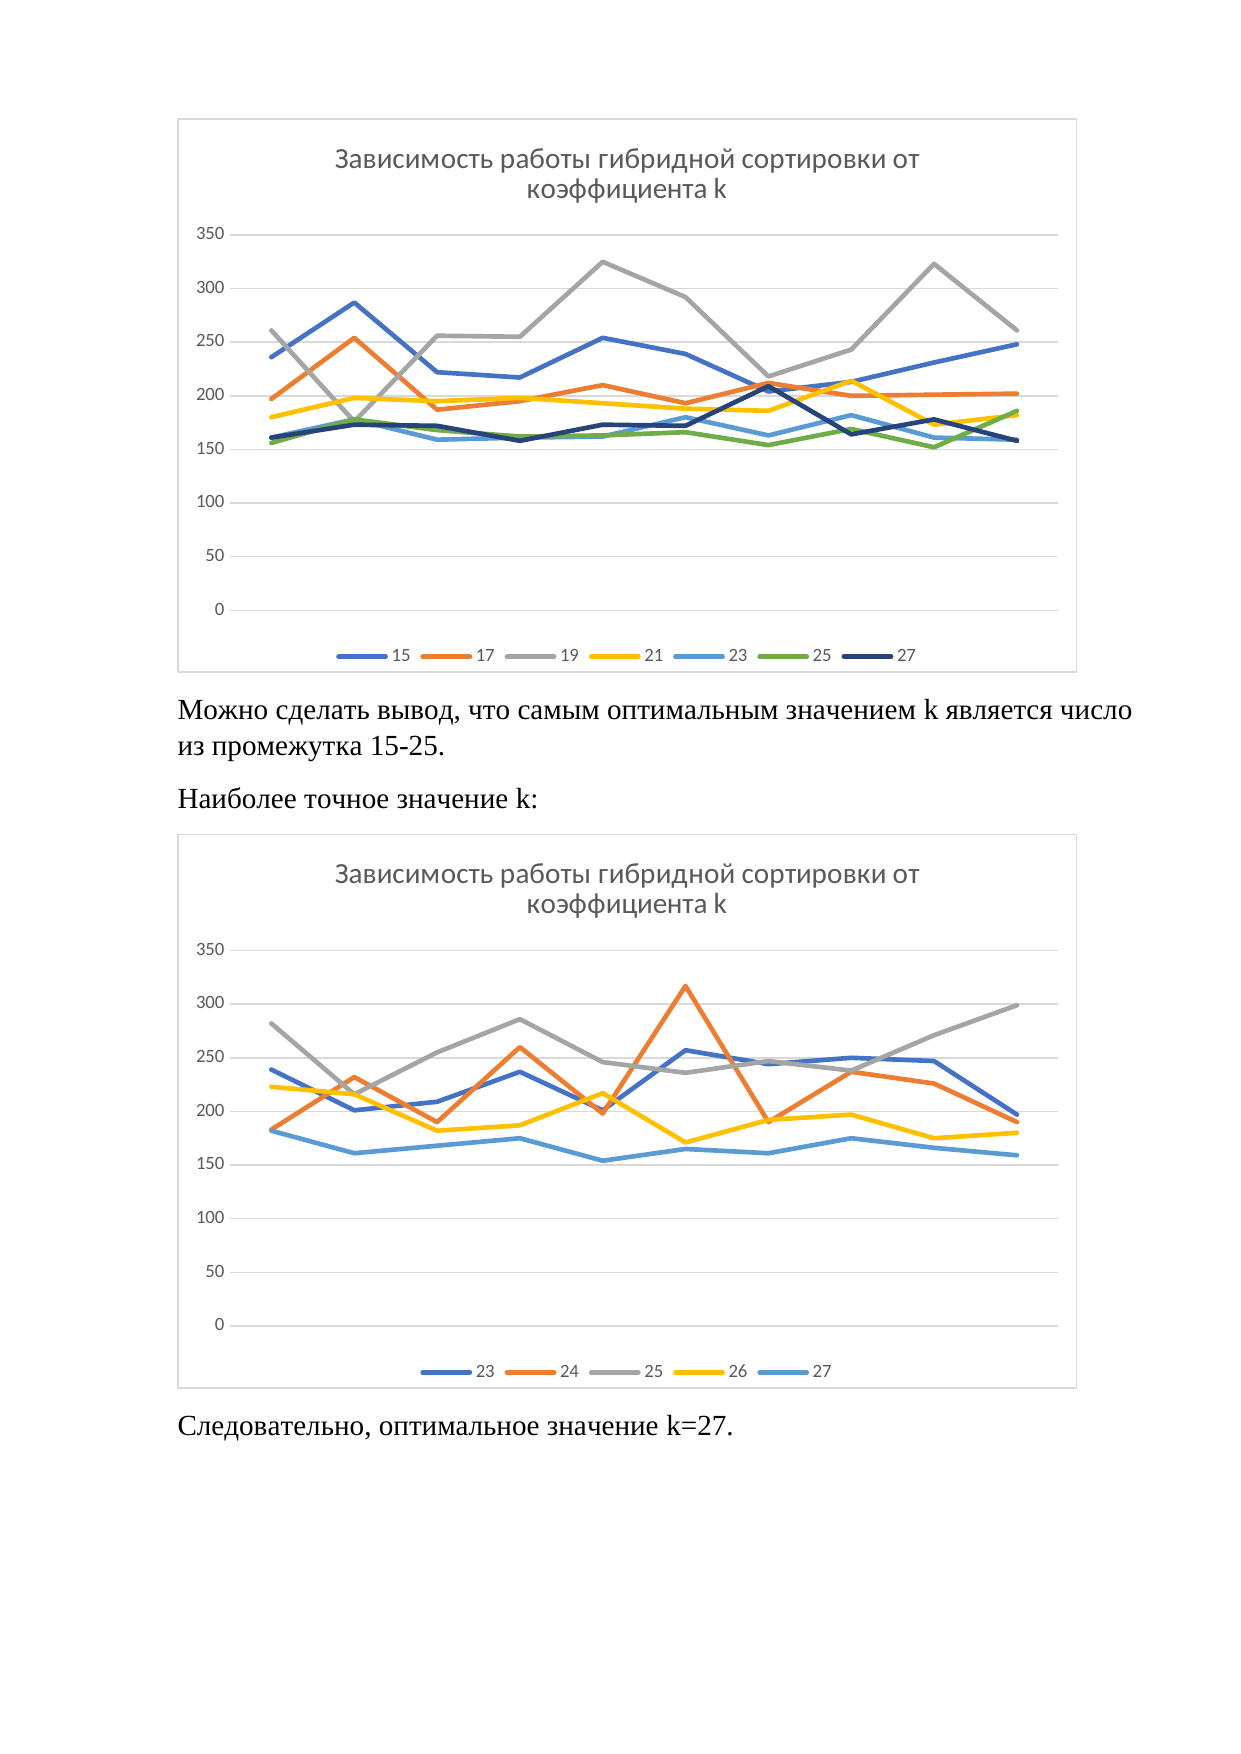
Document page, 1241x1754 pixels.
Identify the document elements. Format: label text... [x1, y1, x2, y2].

text Следовательно, оптимальное значение k=27. [177, 1408, 1152, 1441]
text Можно сделать вывод, что самым оптимальным значением k является число из промежутка 15-25. [177, 692, 1152, 762]
text Наиболее точное значение k: [177, 781, 1152, 814]
